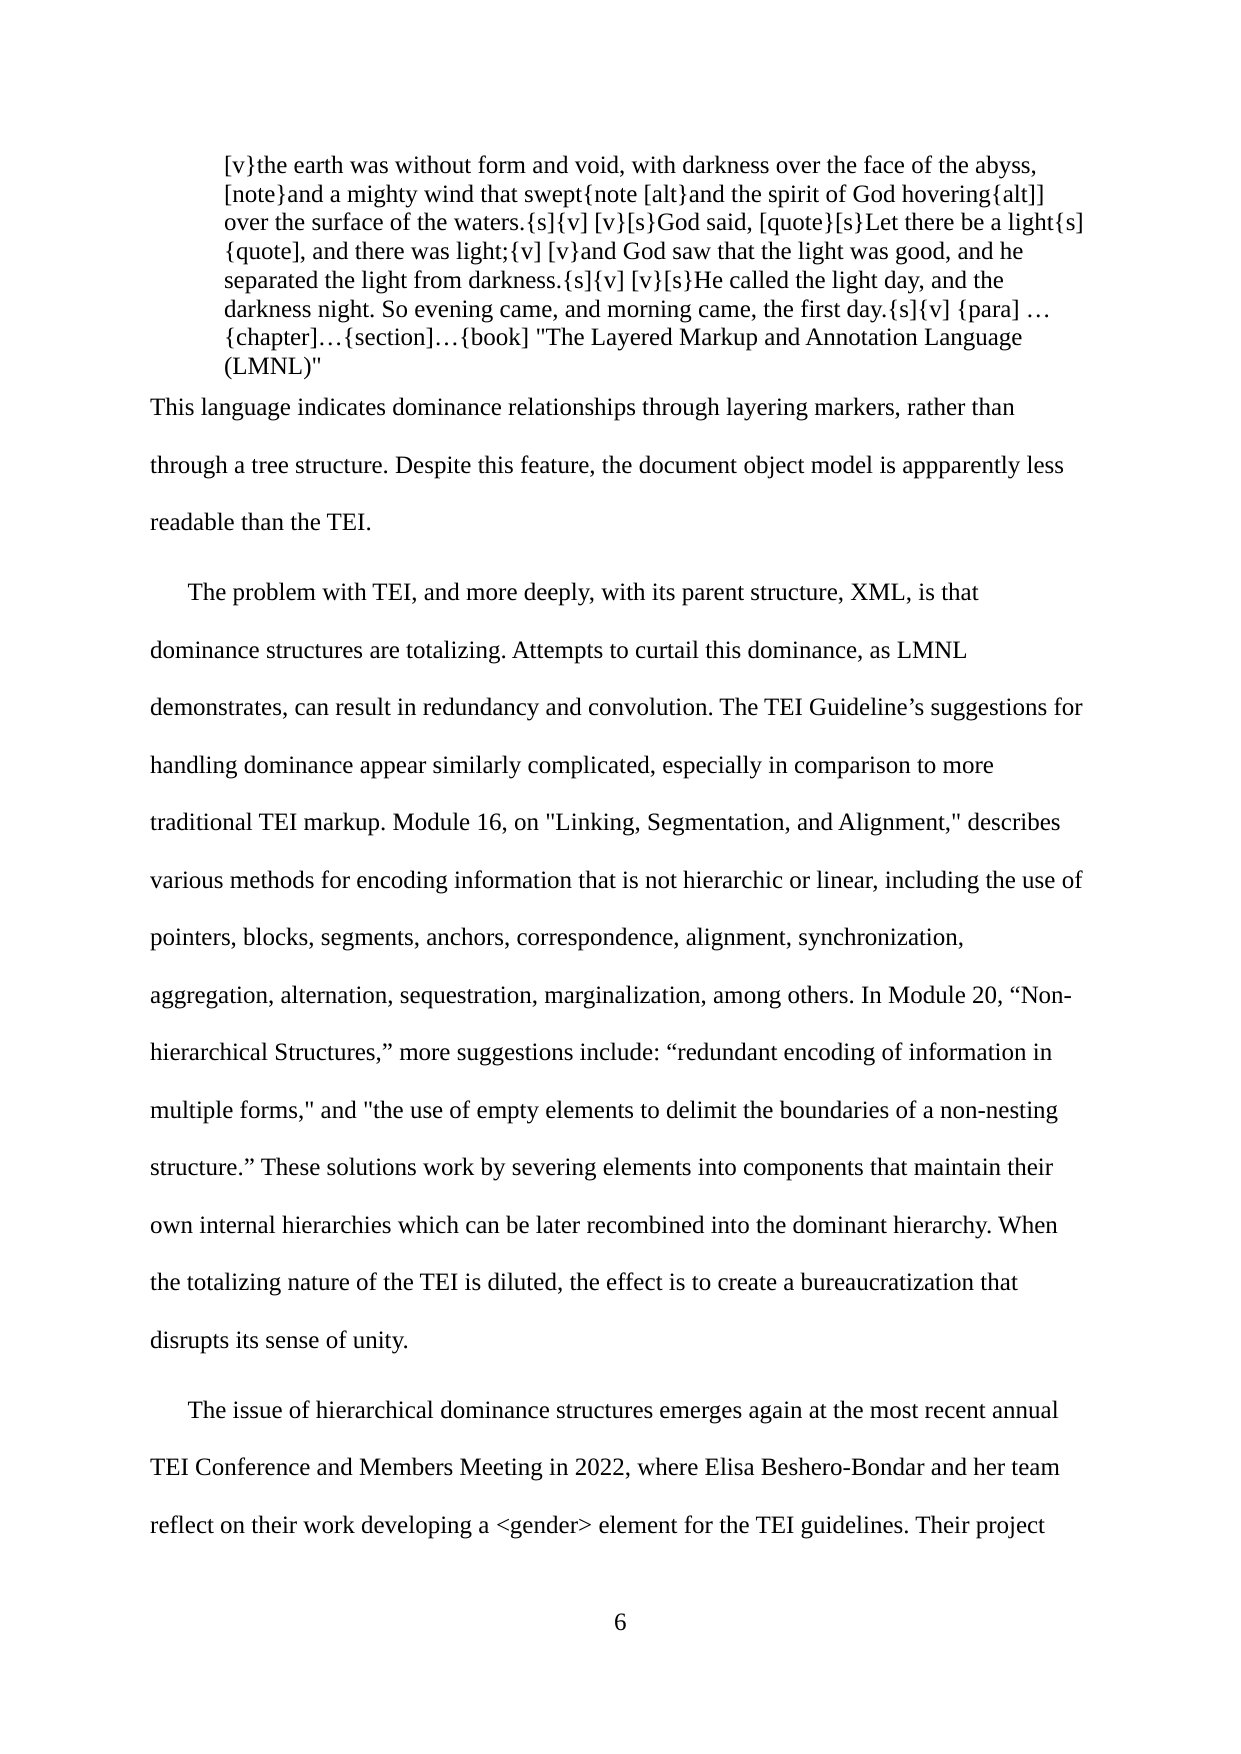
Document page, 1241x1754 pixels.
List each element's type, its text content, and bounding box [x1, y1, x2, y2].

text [224, 150, 1090, 380]
text The problem with TEI, and more deeply, with its parent structure, XML, is that dominance structures are totalizing. Attempts to curtail this dominance, as LMNL demonstrates, can result in redundancy and convolution. The TEI Guideline’s suggestions for handling dominance appear similarly complicated, especially in comparison to more traditional TEI markup. Module 16, on "Linking, Segmentation, and Alignment," describes various methods for encoding information that is not hierarchic or linear, including the use of pointers, blocks, segments, anchors, correspondence, alignment, synchronization, aggregation, alternation, sequestration, marginalization, among others. In Module 20, “Non-hierarchical Structures,” more suggestions include: “redundant encoding of information in multiple forms," and "the use of empty elements to delimit the boundaries of a non-nesting structure.” These solutions work by severing elements into components that maintain their own internal hierarchies which can be later recombined into the dominant hierarchy. When the totalizing nature of the TEI is diluted, the effect is to create a bureaucratization that disrupts its sense of unity. [150, 577, 1090, 1354]
text This language indicates dominance relationships through layering markers, rather than through a tree structure. Despite this feature, the document object model is appparently less readable than the TEI. [150, 392, 1090, 536]
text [150, 1395, 1090, 1539]
